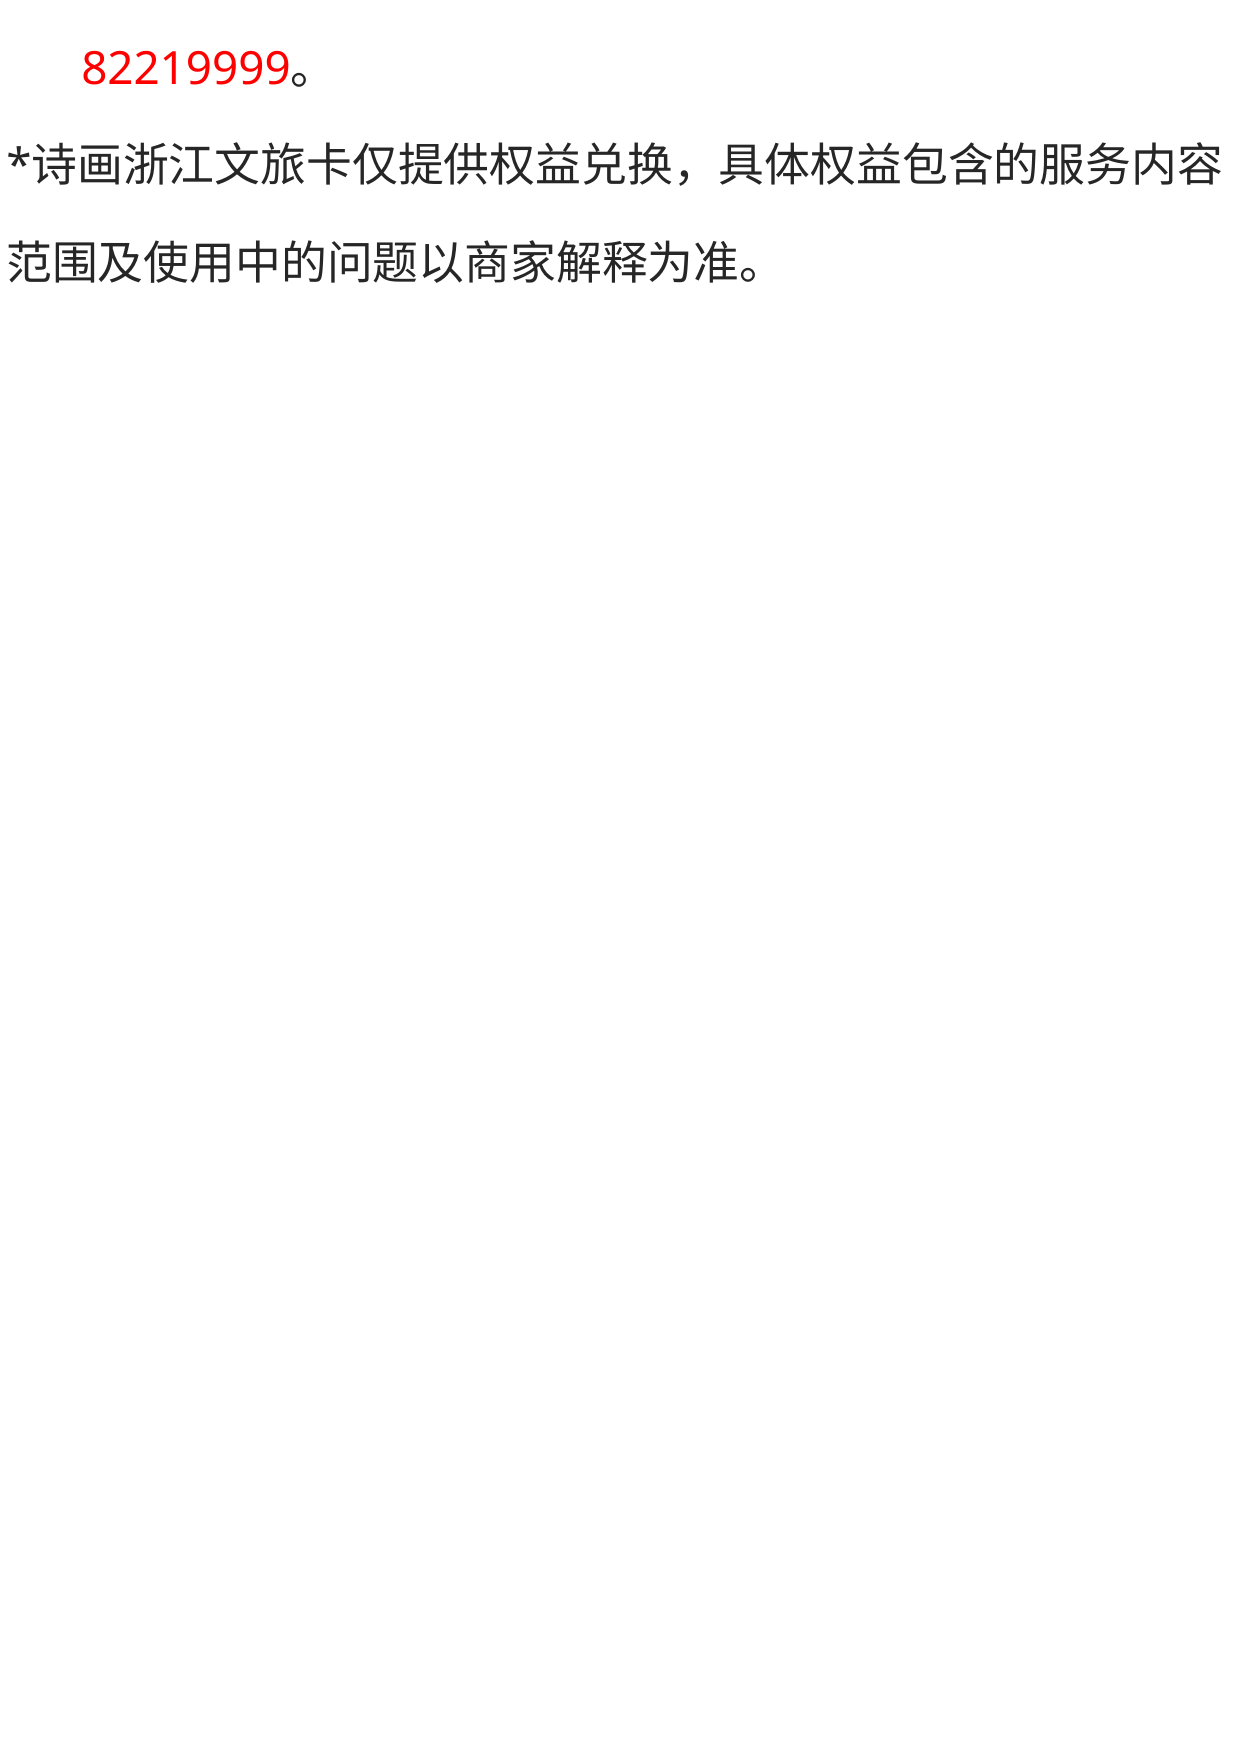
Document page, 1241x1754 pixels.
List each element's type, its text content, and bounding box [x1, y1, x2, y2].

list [6, 16, 1234, 113]
list *诗画浙江文旅卡仅提供权益兑换，具体权益包含的服务内容范围及使用中的问题以商家解释为准。 [6, 113, 1234, 308]
